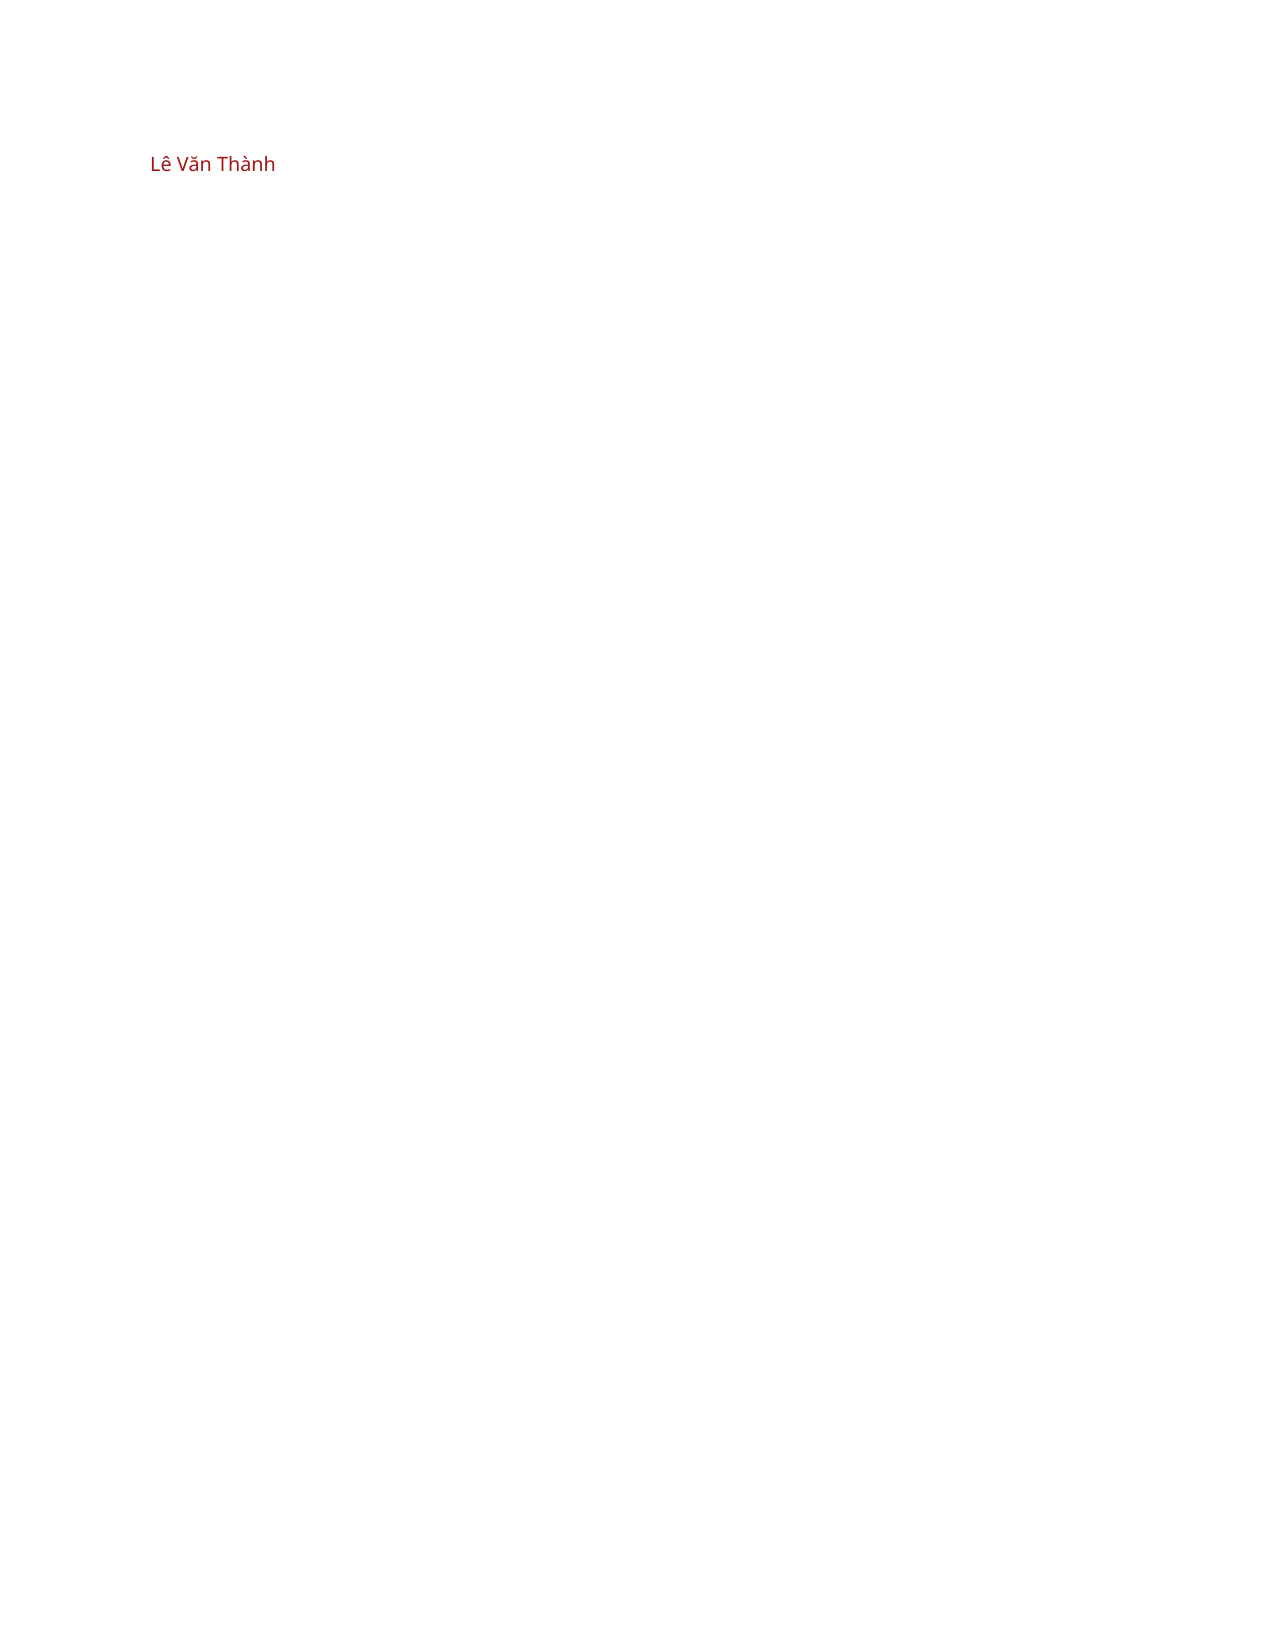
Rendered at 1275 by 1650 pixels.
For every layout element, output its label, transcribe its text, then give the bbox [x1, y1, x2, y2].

text Lê Văn Thành [150, 150, 1125, 177]
